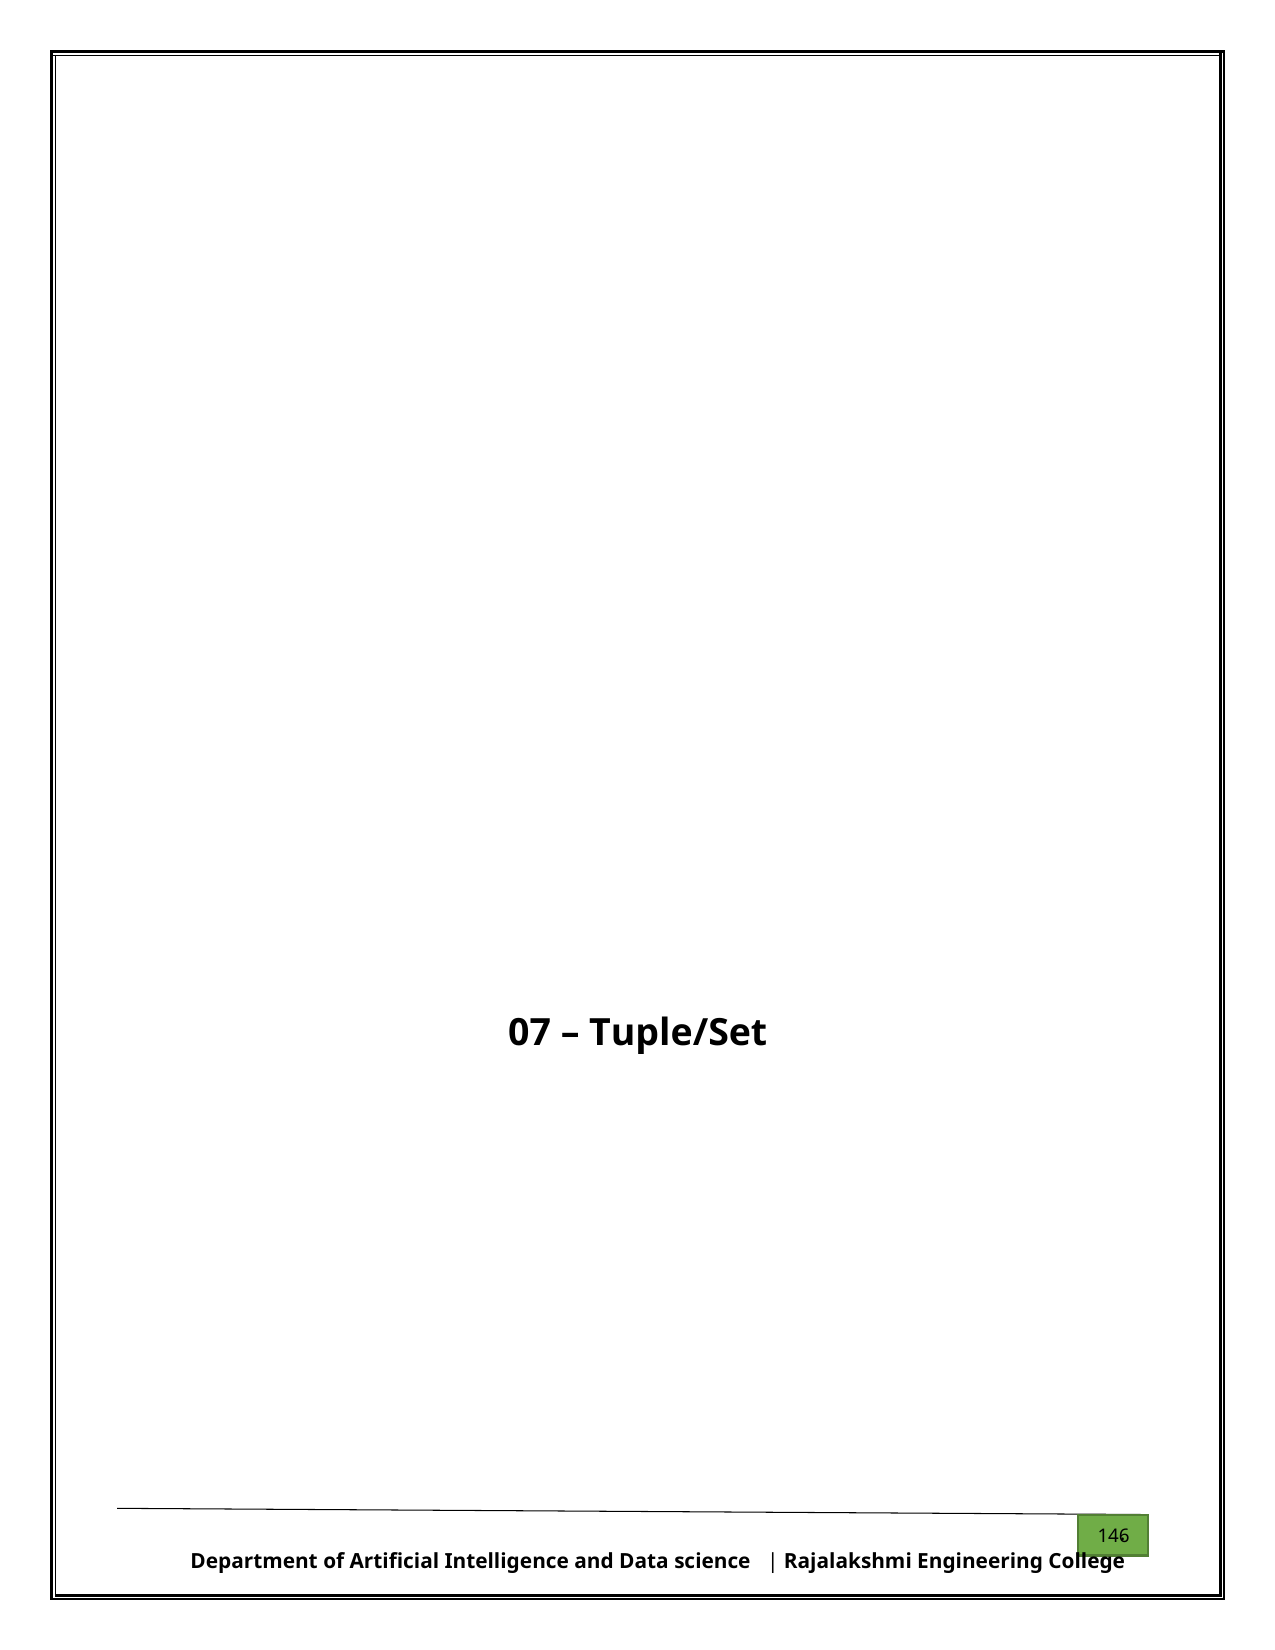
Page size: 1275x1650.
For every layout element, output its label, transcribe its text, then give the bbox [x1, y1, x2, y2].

text 07 – Tuple/Set [150, 1005, 1125, 1056]
